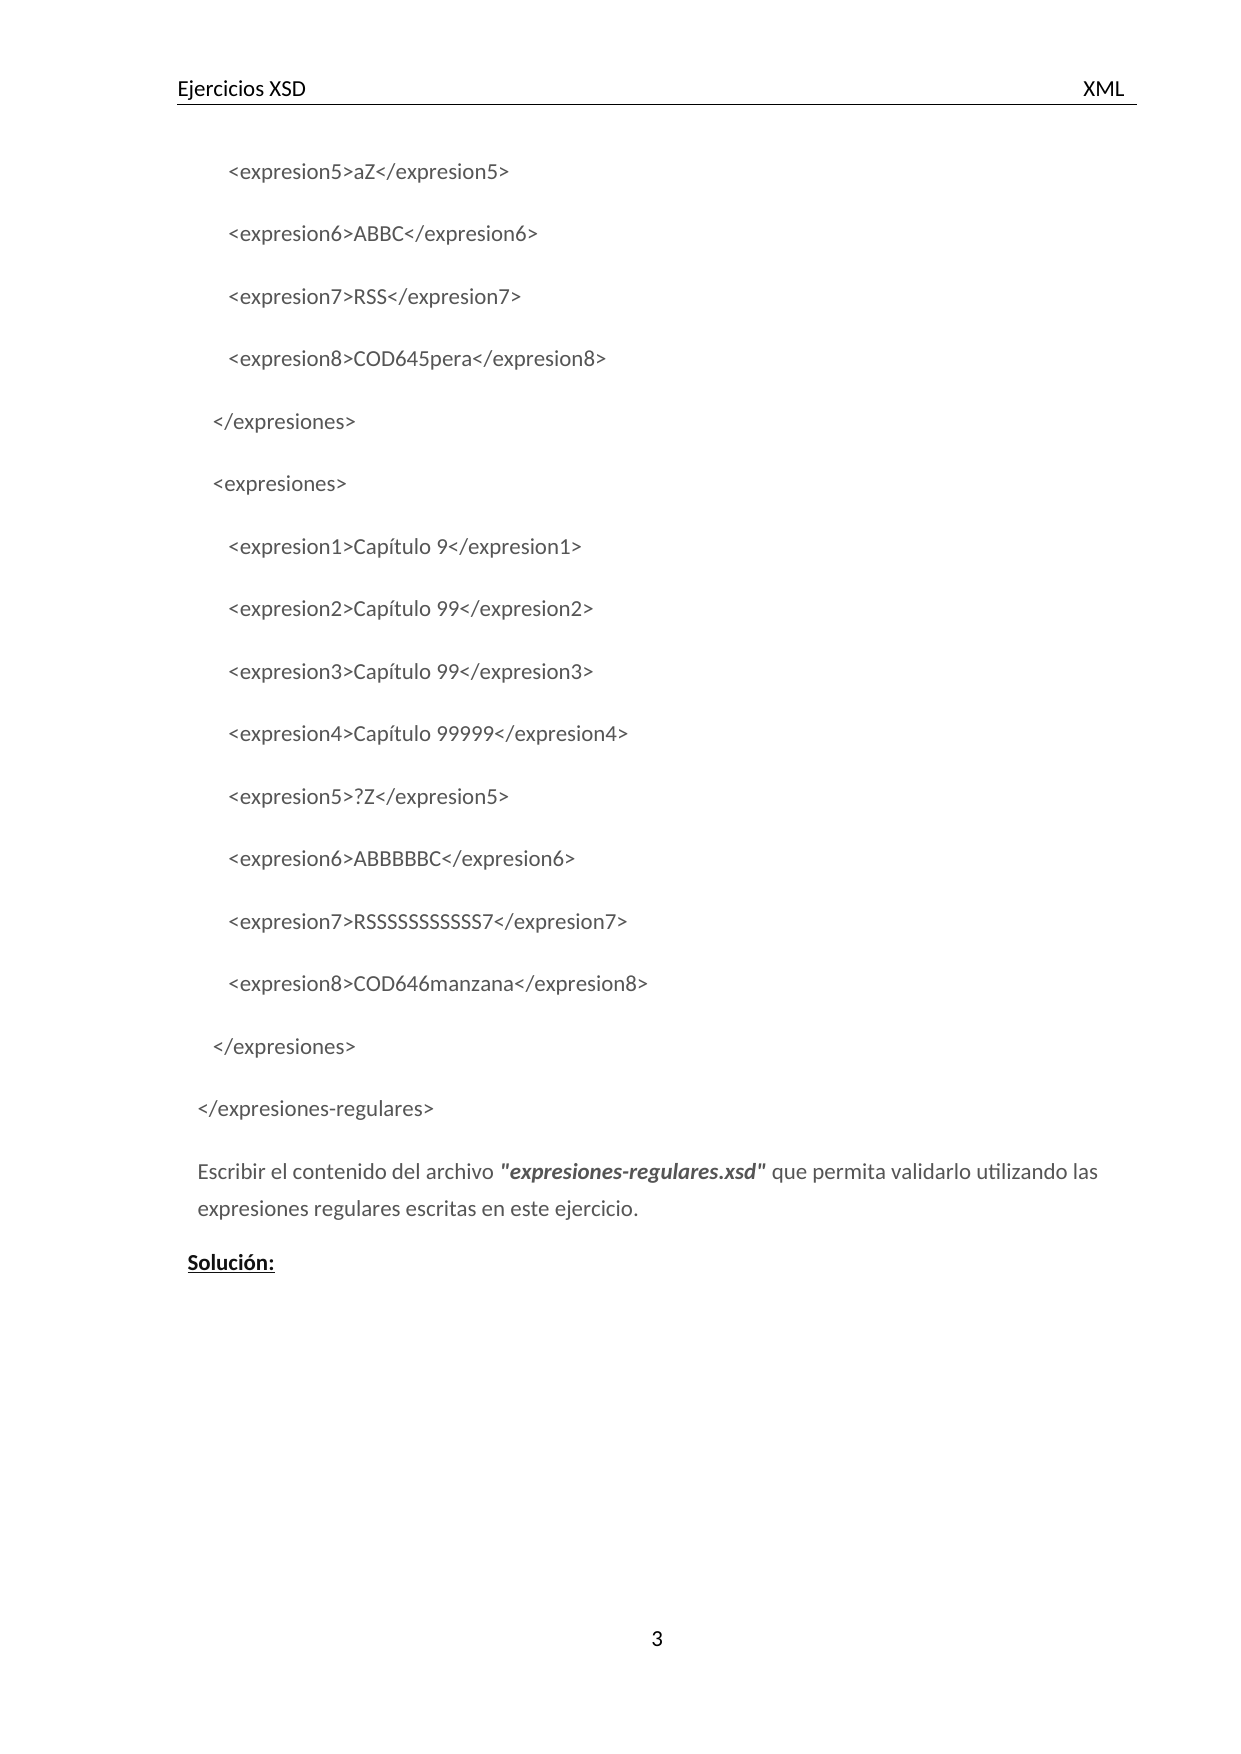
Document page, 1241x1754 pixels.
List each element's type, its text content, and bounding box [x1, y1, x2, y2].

text </expresiones> [197, 1023, 1117, 1060]
text <expresion4>Capítulo 99999</expresion4> [197, 710, 1117, 748]
text <expresion5>?Z</expresion5> [197, 773, 1117, 810]
text <expresion3>Capítulo 99</expresion3> [197, 648, 1117, 685]
text <expresion8>COD646manzana</expresion8> [197, 960, 1117, 998]
text <expresiones> [197, 460, 1117, 498]
subtitle Solución: [187, 1248, 1117, 1276]
text <expresion6>ABBC</expresion6> [197, 210, 1117, 248]
text Escribir el contenido del archivo "expresiones-regulares.xsd" que permita validarlo utilizando las expresiones regulares escritas en este ejercicio. [197, 1148, 1117, 1223]
text <expresion8>COD645pera</expresion8> [197, 335, 1117, 373]
text <expresion7>RSS</expresion7> [197, 273, 1117, 310]
text </expresiones-regulares> [197, 1085, 1117, 1123]
text <expresion5>aZ</expresion5> [197, 148, 1117, 185]
text <expresion7>RSSSSSSSSSSS7</expresion7> [197, 898, 1117, 935]
text <expresion6>ABBBBBC</expresion6> [197, 835, 1117, 873]
text <expresion1>Capítulo 9</expresion1> [197, 523, 1117, 560]
text <expresion2>Capítulo 99</expresion2> [197, 585, 1117, 623]
text </expresiones> [197, 398, 1117, 435]
